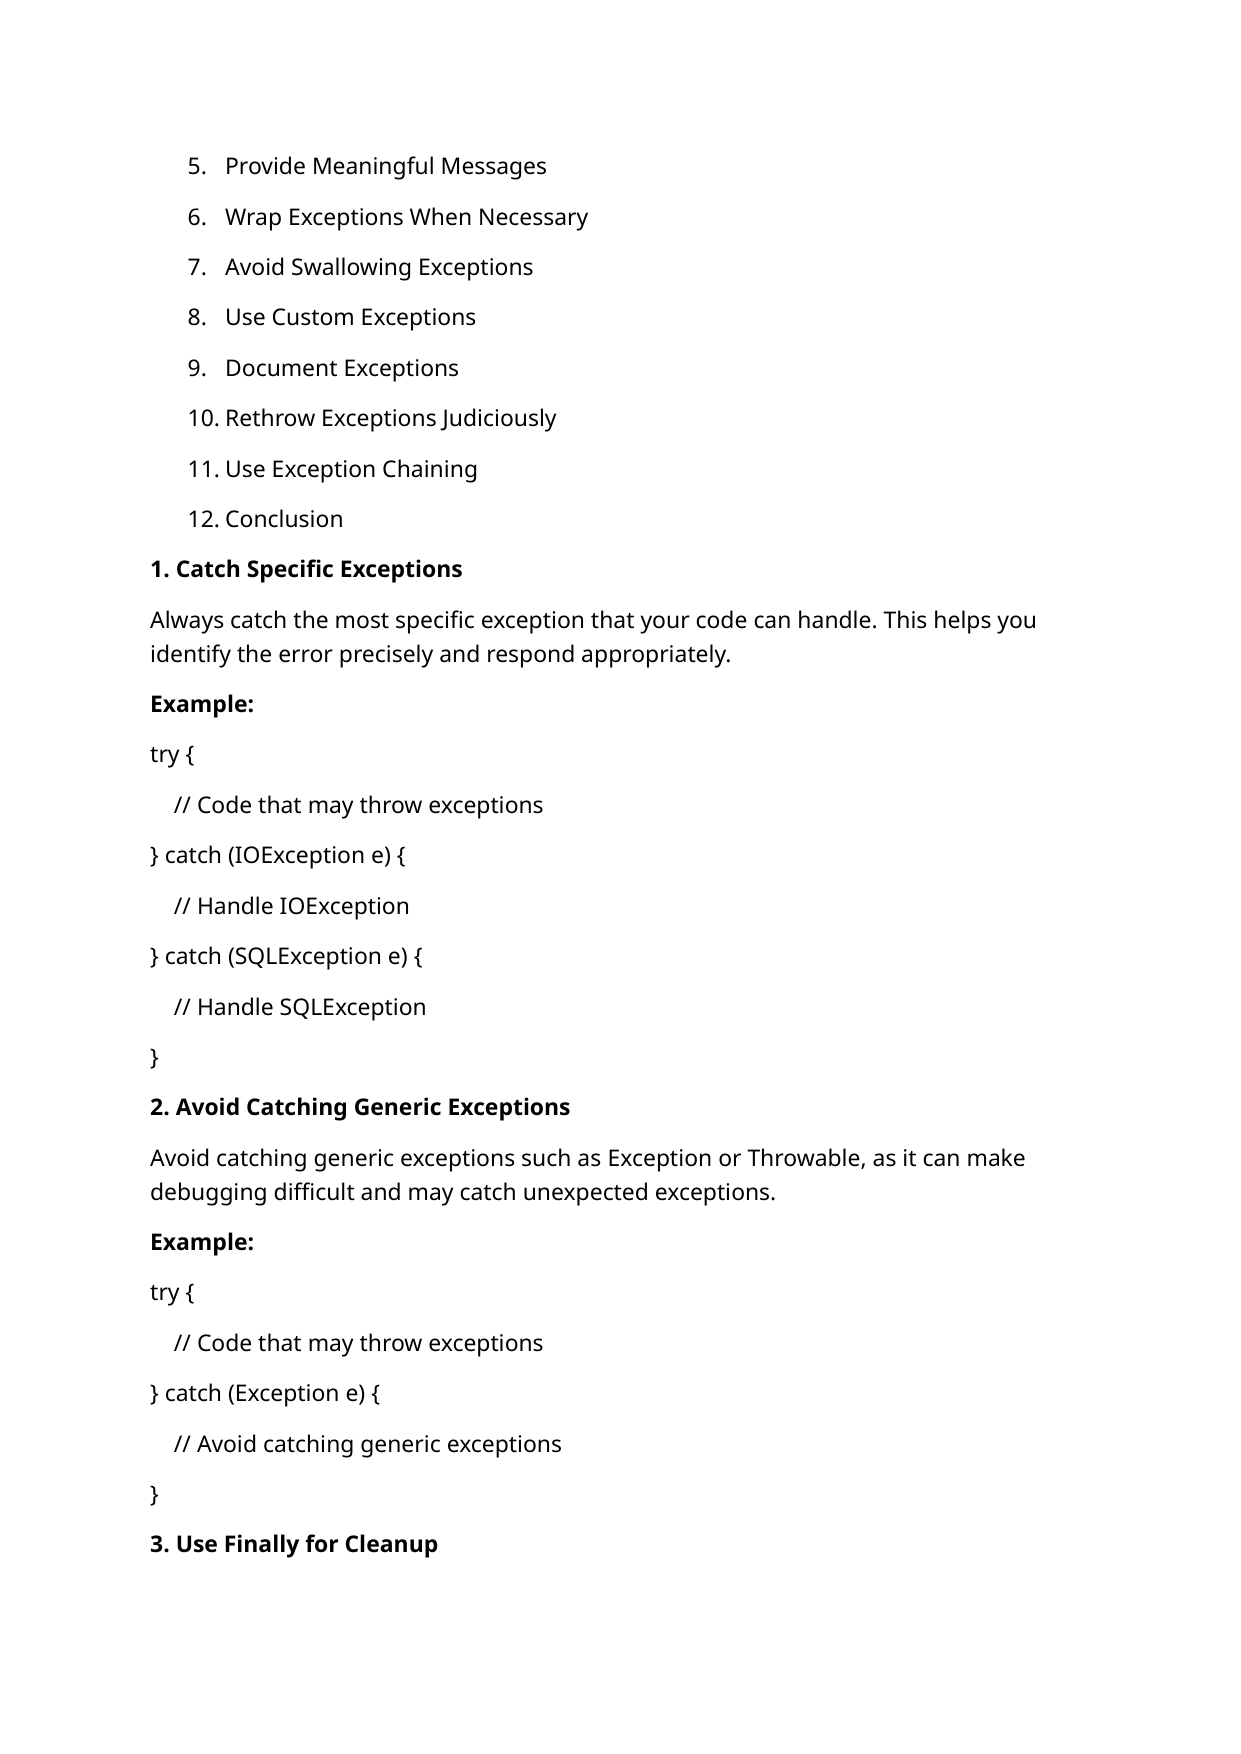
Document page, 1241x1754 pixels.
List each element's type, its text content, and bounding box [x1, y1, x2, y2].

text // Code that may throw exceptions [150, 1327, 1090, 1358]
text } catch (SQLException e) { [150, 940, 1090, 971]
text // Handle SQLException [150, 990, 1090, 1022]
text // Code that may throw exceptions [150, 789, 1090, 820]
text } catch (IOException e) { [150, 839, 1090, 870]
list Wrap Exceptions When Necessary [187, 200, 1090, 232]
text try { [150, 1276, 1090, 1307]
text // Avoid catching generic exceptions [150, 1427, 1090, 1459]
text } [150, 1478, 1090, 1509]
text } catch (Exception e) { [150, 1377, 1090, 1408]
list Provide Meaningful Messages [187, 150, 1090, 181]
text } [150, 1041, 1090, 1072]
text Always catch the most specific exception that your code can handle. This helps you identify the error precisely and respond appropriately. [150, 604, 1090, 669]
list Document Exceptions [187, 352, 1090, 383]
text try { [150, 738, 1090, 769]
list Use Custom Exceptions [187, 301, 1090, 332]
text 1. Catch Specific Exceptions [150, 553, 1090, 584]
list Avoid Swallowing Exceptions [187, 251, 1090, 282]
list Use Exception Chaining [187, 452, 1090, 484]
text 2. Avoid Catching Generic Exceptions [150, 1091, 1090, 1122]
text Avoid catching generic exceptions such as Exception or Throwable, as it can make debugging difficult and may catch unexpected exceptions. [150, 1142, 1090, 1207]
list Conclusion [187, 503, 1090, 534]
text Example: [150, 688, 1090, 719]
list Rethrow Exceptions Judiciously [187, 402, 1090, 433]
text Example: [150, 1226, 1090, 1257]
text // Handle IOException [150, 889, 1090, 921]
text 3. Use Finally for Cleanup [150, 1528, 1090, 1559]
